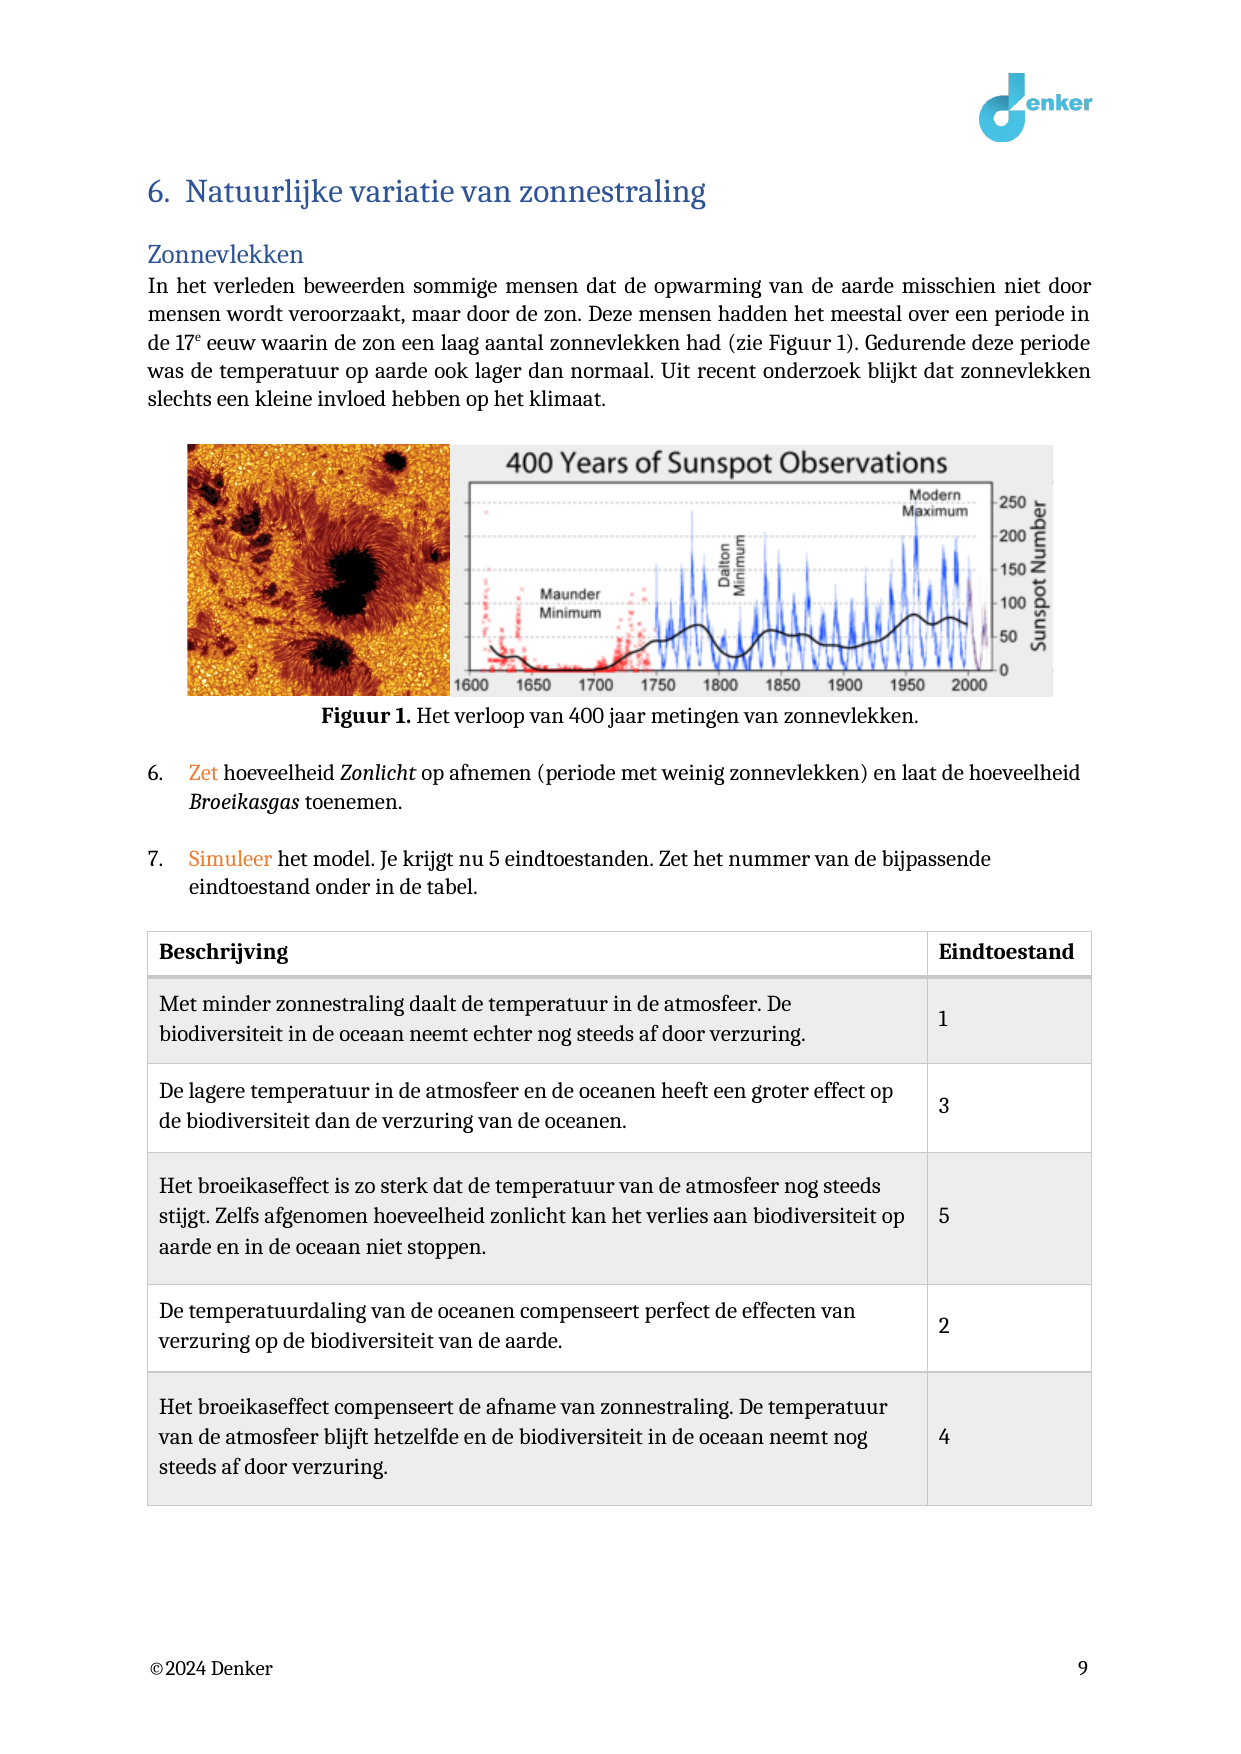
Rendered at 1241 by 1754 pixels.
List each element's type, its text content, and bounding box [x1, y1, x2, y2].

table_cell De temperatuurdaling van de oceanen compenseert perfect de effecten van verzuring op de biodiversiteit van de aarde. [148, 1285, 927, 1371]
list Simuleer het model. Je krijgt nu 5 eindtoestanden. Zet het nummer van de bijpassende eindtoestand onder in de tabel. [148, 846, 1093, 900]
table_cell 5 [928, 1153, 1091, 1284]
table_cell Het broeikaseffect is zo sterk dat de temperatuur van de atmosfeer nog steeds stijgt. Zelfs afgenomen hoeveelheid zonlicht kan het verlies aan biodiversiteit op aarde en in de oceaan niet stoppen. [148, 1153, 927, 1284]
text Figuur 1. Het verloop van 400 jaar metingen van zonnevlekken. [148, 703, 1093, 730]
subtitle Natuurlijke variatie van zonnestraling [148, 173, 1093, 211]
subtitle Zonnevlekken [148, 239, 1093, 270]
table_cell 3 [928, 1064, 1091, 1152]
table_cell Het broeikaseffect compenseert de afname van zonnestraling. De temperatuur van de atmosfeer blijft hetzelfde en de biodiversiteit in de oceaan neemt nog steeds af door verzuring. [148, 1373, 927, 1505]
table_cell 2 [928, 1285, 1091, 1371]
table_header Eindtoestand [928, 932, 1091, 975]
table_cell 1 [928, 979, 1091, 1063]
text In het verleden beweerden sommige mensen dat de opwarming van de aarde misschien niet door mensen wordt veroorzaakt, maar door de zon. Deze mensen hadden het meestal over een periode in de 17e eeuw waarin de zon een laag aantal zonnevlekken had (zie Figuur 1). Gedurende deze periode was de temperatuur op aarde ook lager dan normaal. Uit recent onderzoek blijkt dat zonnevlekken slechts een kleine invloed hebben op het klimaat. [148, 272, 1093, 413]
table_header Beschrijving [148, 932, 927, 975]
table_cell De lagere temperatuur in de atmosfeer en de oceanen heeft een groter effect op de biodiversiteit dan de verzuring van de oceanen. [148, 1064, 927, 1152]
table_cell 4 [928, 1373, 1091, 1505]
list Zet hoeveelheid Zonlicht op afnemen (periode met weinig zonnevlekken) en laat de hoeveelheid Broeikasgas toenemen. [148, 760, 1093, 815]
table_cell Met minder zonnestraling daalt de temperatuur in de atmosfeer. De biodiversiteit in de oceaan neemt echter nog steeds af door verzuring. [148, 979, 927, 1063]
picture [978, 73, 1093, 142]
